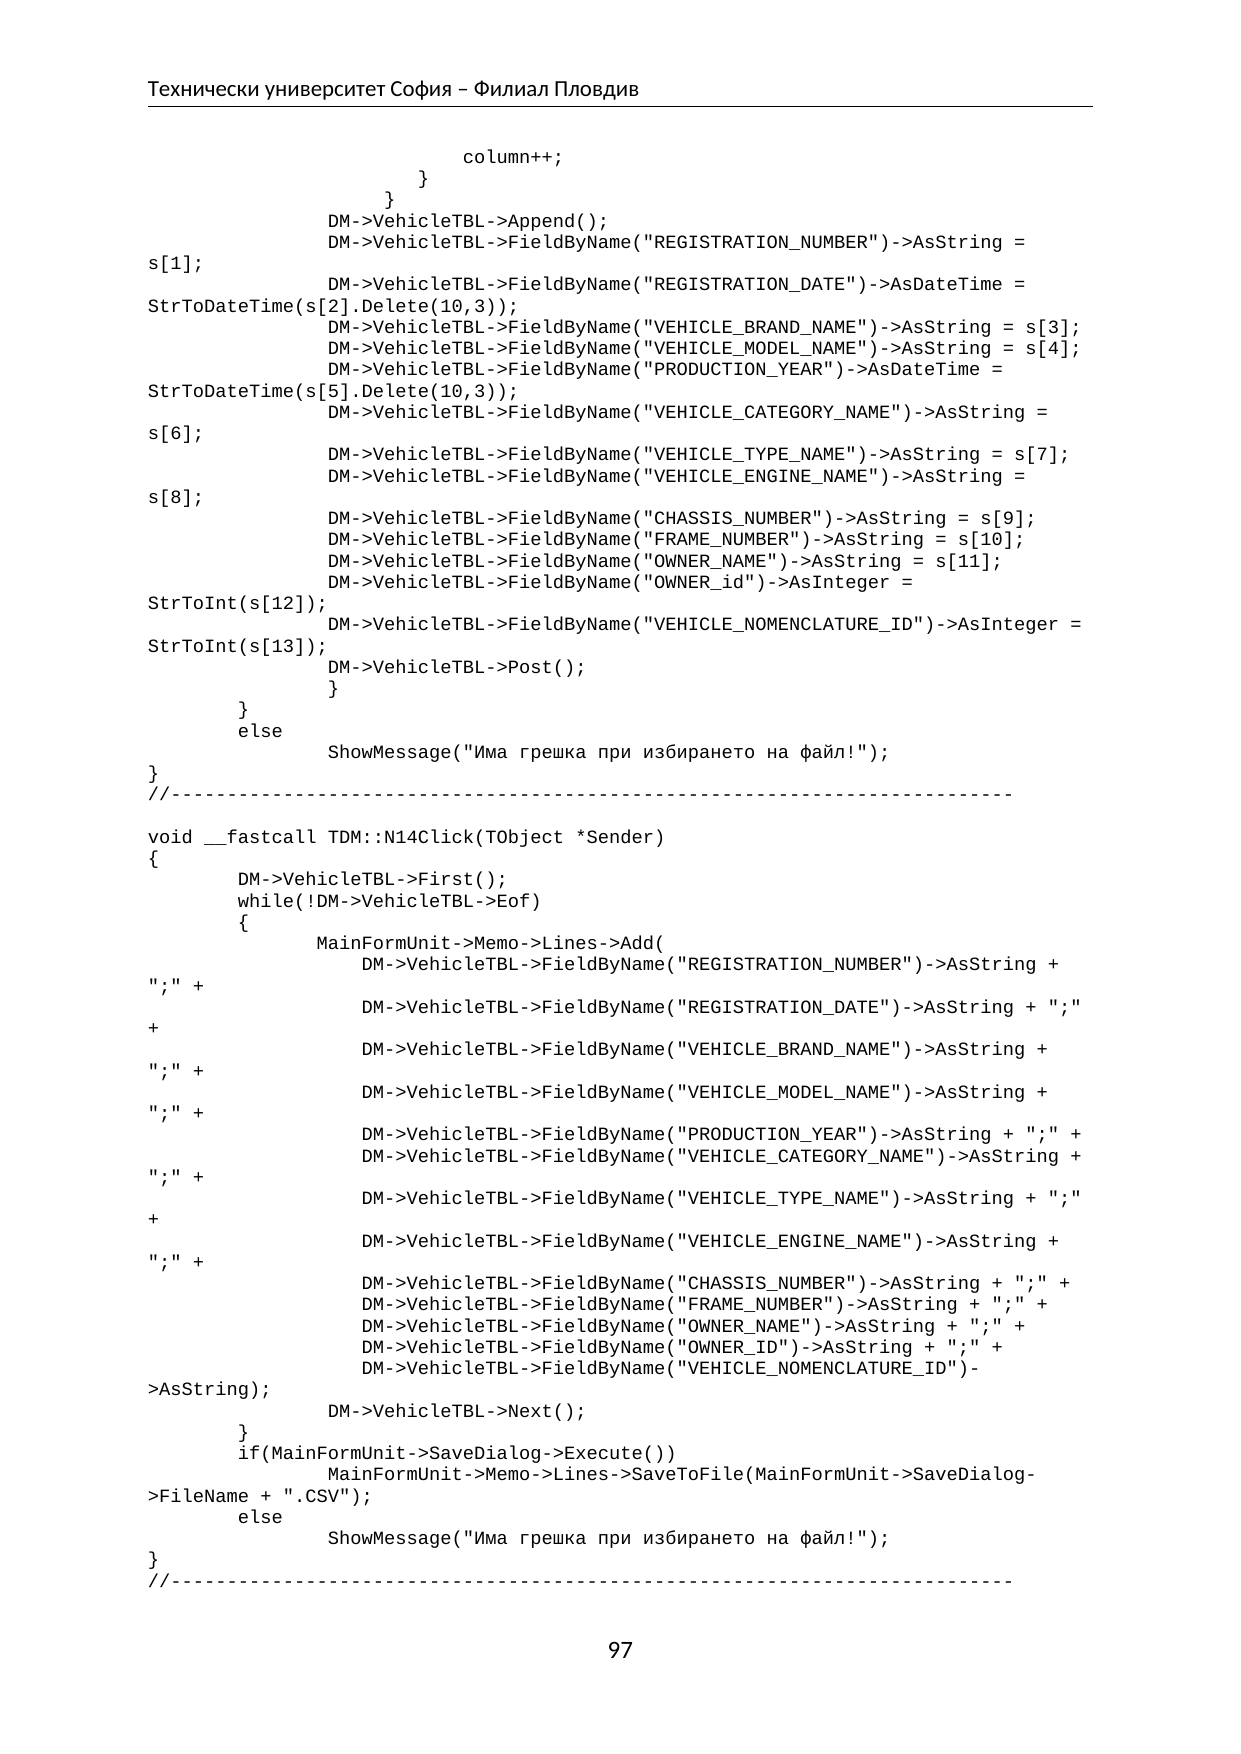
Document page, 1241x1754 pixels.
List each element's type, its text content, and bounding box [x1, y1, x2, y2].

text MainFormUnit->Memo->Lines->Add( [148, 934, 1092, 955]
text DM->VehicleTBL->FieldByName("OWNER_ID")->AsString + ";" + [148, 1338, 1092, 1359]
text } [148, 169, 1092, 190]
text ShowMessage("Има грешка при избирането на файл!"); [148, 743, 1092, 764]
text DM->VehicleTBL->FieldByName("VEHICLE_CATEGORY_NAME")->AsString = s[6]; [148, 403, 1092, 445]
text DM->VehicleTBL->First(); [148, 870, 1092, 891]
text DM->VehicleTBL->FieldByName("VEHICLE_NOMENCLATURE_ID")->AsString); [148, 1359, 1092, 1401]
text DM->VehicleTBL->Next(); [148, 1401, 1092, 1423]
text DM->VehicleTBL->FieldByName("REGISTRATION_NUMBER")->AsString = s[1]; [148, 233, 1092, 275]
text DM->VehicleTBL->FieldByName("VEHICLE_BRAND_NAME")->AsString + ";" + [148, 1040, 1092, 1083]
text DM->VehicleTBL->FieldByName("PRODUCTION_YEAR")->AsString + ";" + [148, 1125, 1092, 1146]
text DM->VehicleTBL->FieldByName("VEHICLE_MODEL_NAME")->AsString = s[4]; [148, 339, 1092, 360]
text void __fastcall TDM::N14Click(TObject *Sender) [148, 828, 1092, 849]
text DM->VehicleTBL->FieldByName("VEHICLE_TYPE_NAME")->AsString + ";" + [148, 1189, 1092, 1231]
text DM->VehicleTBL->FieldByName("REGISTRATION_DATE")->AsString + ";" + [148, 998, 1092, 1040]
text DM->VehicleTBL->Post(); [148, 658, 1092, 679]
text DM->VehicleTBL->FieldByName("VEHICLE_NOMENCLATURE_ID")->AsInteger = StrToInt(s[13]); [148, 615, 1092, 658]
text MainFormUnit->Memo->Lines->SaveToFile(MainFormUnit->SaveDialog->FileName + ".CSV"); [148, 1465, 1092, 1508]
text DM->VehicleTBL->FieldByName("REGISTRATION_NUMBER")->AsString + ";" + [148, 955, 1092, 998]
text DM->VehicleTBL->FieldByName("FRAME_NUMBER")->AsString = s[10]; [148, 530, 1092, 551]
text } [148, 1423, 1092, 1444]
text else [148, 721, 1092, 743]
text DM->VehicleTBL->FieldByName("PRODUCTION_YEAR")->AsDateTime = StrToDateTime(s[5].Delete(10,3)); [148, 360, 1092, 403]
text DM->VehicleTBL->FieldByName("CHASSIS_NUMBER")->AsString = s[9]; [148, 509, 1092, 530]
text DM->VehicleTBL->FieldByName("FRAME_NUMBER")->AsString + ";" + [148, 1295, 1092, 1316]
text if(MainFormUnit->SaveDialog->Execute()) [148, 1444, 1092, 1465]
text DM->VehicleTBL->FieldByName("OWNER_NAME")->AsString + ";" + [148, 1316, 1092, 1338]
text DM->VehicleTBL->Append(); [148, 211, 1092, 233]
text ShowMessage("Има грешка при избирането на файл!"); [148, 1529, 1092, 1550]
text DM->VehicleTBL->FieldByName("OWNER_NAME")->AsString = s[11]; [148, 551, 1092, 573]
text DM->VehicleTBL->FieldByName("REGISTRATION_DATE")->AsDateTime = StrToDateTime(s[2].Delete(10,3)); [148, 275, 1092, 318]
text //--------------------------------------------------------------------------- [148, 785, 1092, 806]
text column++; [148, 148, 1092, 169]
text DM->VehicleTBL->FieldByName("VEHICLE_ENGINE_NAME")->AsString = s[8]; [148, 466, 1092, 509]
text DM->VehicleTBL->FieldByName("OWNER_id")->AsInteger = StrToInt(s[12]); [148, 573, 1092, 615]
text else [148, 1508, 1092, 1529]
text } [148, 190, 1092, 211]
text while(!DM->VehicleTBL->Eof) [148, 891, 1092, 913]
text DM->VehicleTBL->FieldByName("VEHICLE_MODEL_NAME")->AsString + ";" + [148, 1083, 1092, 1125]
text { [148, 913, 1092, 934]
text DM->VehicleTBL->FieldByName("VEHICLE_BRAND_NAME")->AsString = s[3]; [148, 318, 1092, 339]
text } [148, 764, 1092, 785]
text DM->VehicleTBL->FieldByName("CHASSIS_NUMBER")->AsString + ";" + [148, 1274, 1092, 1295]
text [148, 1571, 1092, 1593]
text DM->VehicleTBL->FieldByName("VEHICLE_CATEGORY_NAME")->AsString + ";" + [148, 1146, 1092, 1189]
text { [148, 849, 1092, 870]
text } [148, 1550, 1092, 1571]
text DM->VehicleTBL->FieldByName("VEHICLE_ENGINE_NAME")->AsString + ";" + [148, 1231, 1092, 1274]
text } [148, 700, 1092, 721]
text DM->VehicleTBL->FieldByName("VEHICLE_TYPE_NAME")->AsString = s[7]; [148, 445, 1092, 466]
text } [148, 679, 1092, 700]
